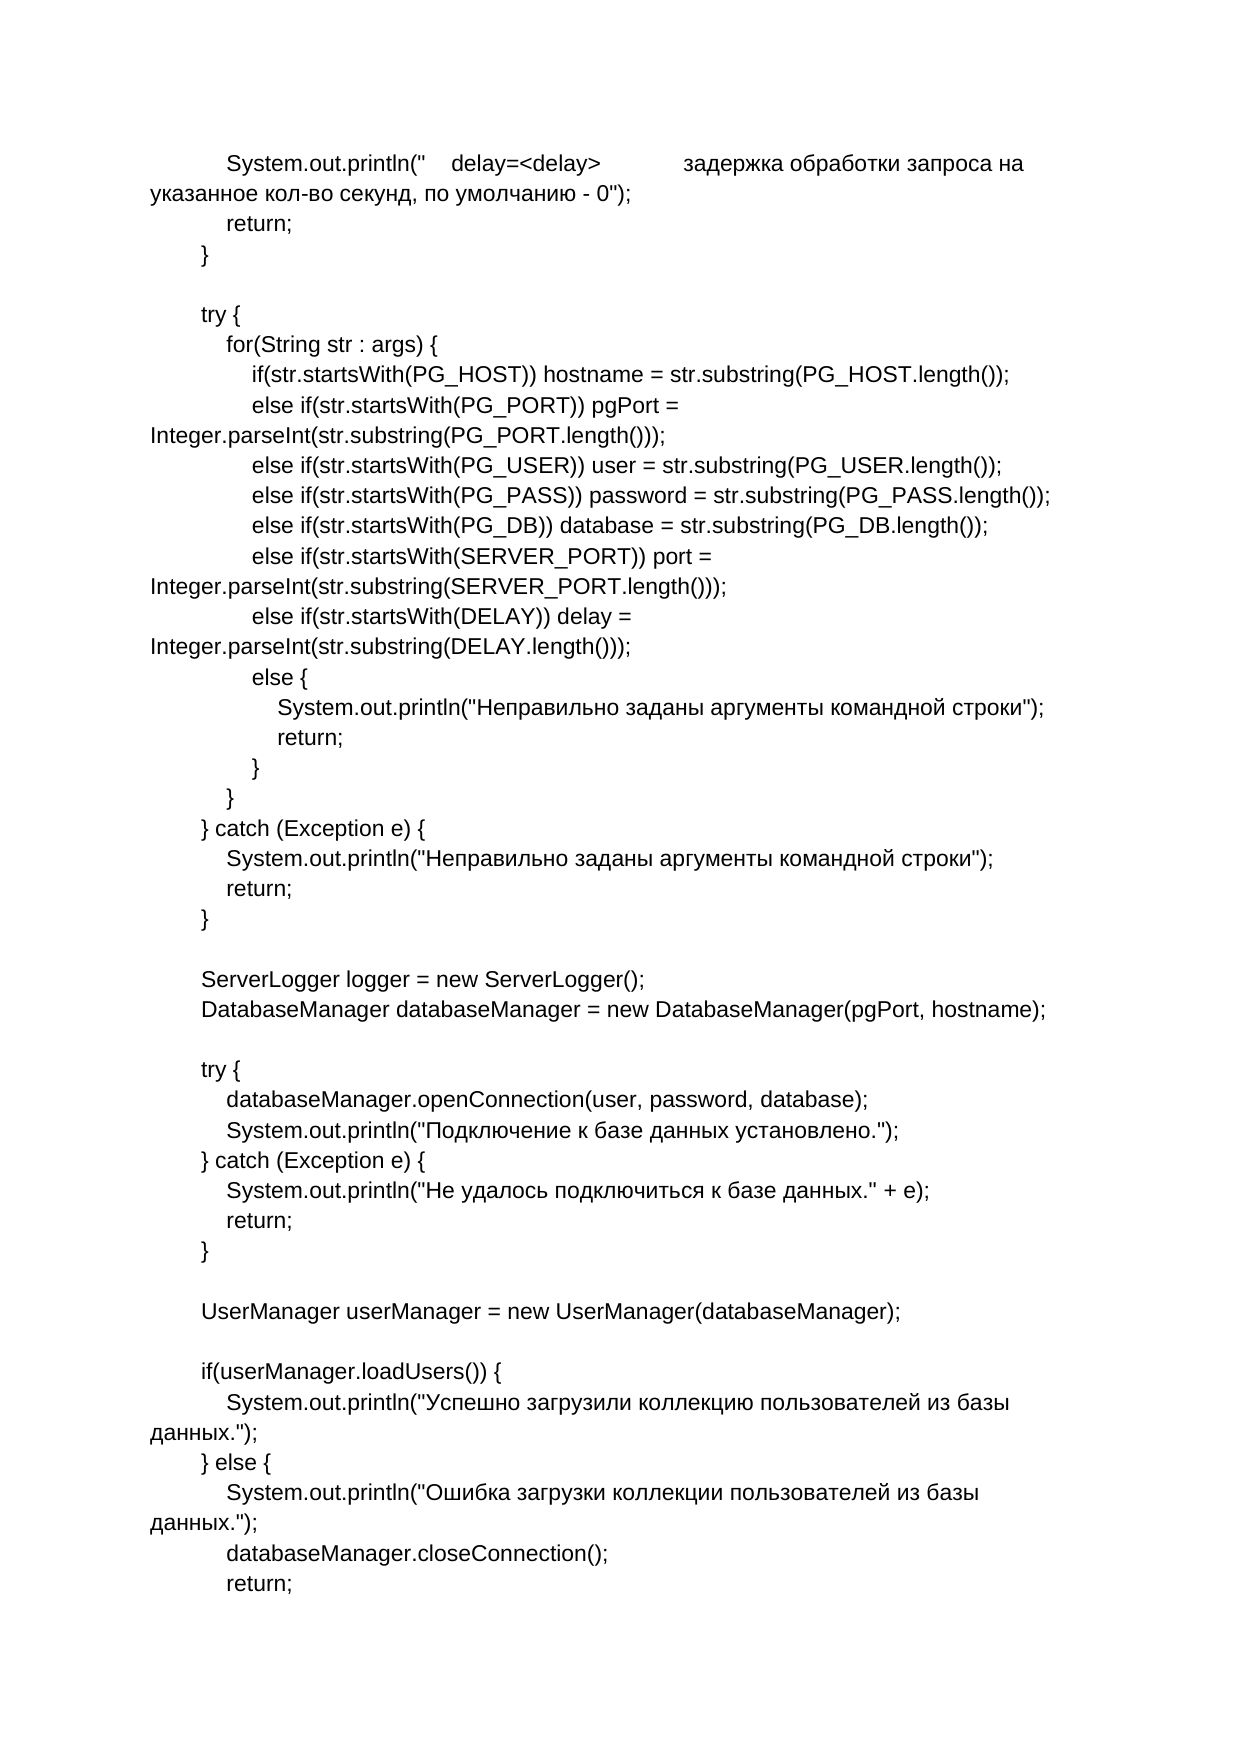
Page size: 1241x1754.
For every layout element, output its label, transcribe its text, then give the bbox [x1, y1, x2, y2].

text } [150, 905, 1090, 932]
text ServerLogger logger = new ServerLogger(); [150, 966, 1090, 992]
text else if(str.startsWith(PG_PASS)) password = str.substring(PG_PASS.length()); [150, 482, 1090, 509]
text DatabaseManager databaseManager = new DatabaseManager(pgPort, hostname); [150, 996, 1090, 1022]
text System.out.println("Неправильно заданы аргументы командной строки"); [150, 845, 1090, 871]
text else if(str.startsWith(PG_PORT)) pgPort = Integer.parseInt(str.substring(PG_PORT.length())); [150, 392, 1090, 448]
text } [150, 754, 1090, 781]
text return; [150, 724, 1090, 750]
text System.out.println("Подключение к базе данных установлено."); [150, 1117, 1090, 1143]
text else if(str.startsWith(DELAY)) delay = Integer.parseInt(str.substring(DELAY.length())); [150, 603, 1090, 660]
text if(userManager.loadUsers()) { [150, 1358, 1090, 1385]
text try { [150, 1056, 1090, 1083]
text } [150, 1237, 1090, 1264]
text try { [150, 301, 1090, 327]
text databaseManager.closeConnection(); [150, 1539, 1090, 1566]
text } [150, 784, 1090, 811]
text return; [150, 1570, 1090, 1596]
text return; [150, 210, 1090, 237]
text System.out.println(" delay=<delay> задержка обработки запроса на указанное кол-во секунд, по умолчанию - 0"); [150, 150, 1090, 207]
text System.out.println("Успешно загрузили коллекцию пользователей из базы данных."); [150, 1388, 1090, 1445]
text else if(str.startsWith(PG_DB)) database = str.substring(PG_DB.length()); [150, 512, 1090, 539]
text } else { [150, 1449, 1090, 1475]
text else if(str.startsWith(PG_USER)) user = str.substring(PG_USER.length()); [150, 452, 1090, 478]
text } catch (Exception e) { [150, 1147, 1090, 1173]
text System.out.println("Ошибка загрузки коллекции пользователей из базы данных."); [150, 1479, 1090, 1536]
text databaseManager.openConnection(user, password, database); [150, 1086, 1090, 1113]
text System.out.println("Неправильно заданы аргументы командной строки"); [150, 694, 1090, 720]
text else { [150, 663, 1090, 690]
text if(str.startsWith(PG_HOST)) hostname = str.substring(PG_HOST.length()); [150, 361, 1090, 388]
text for(String str : args) { [150, 331, 1090, 358]
text } [150, 241, 1090, 267]
text else if(str.startsWith(SERVER_PORT)) port = Integer.parseInt(str.substring(SERVER_PORT.length())); [150, 543, 1090, 599]
text return; [150, 875, 1090, 901]
text UserManager userManager = new UserManager(databaseManager); [150, 1298, 1090, 1324]
text System.out.println("Не удалось подключиться к базе данных." + e); [150, 1177, 1090, 1203]
text } catch (Exception e) { [150, 814, 1090, 841]
text return; [150, 1207, 1090, 1234]
